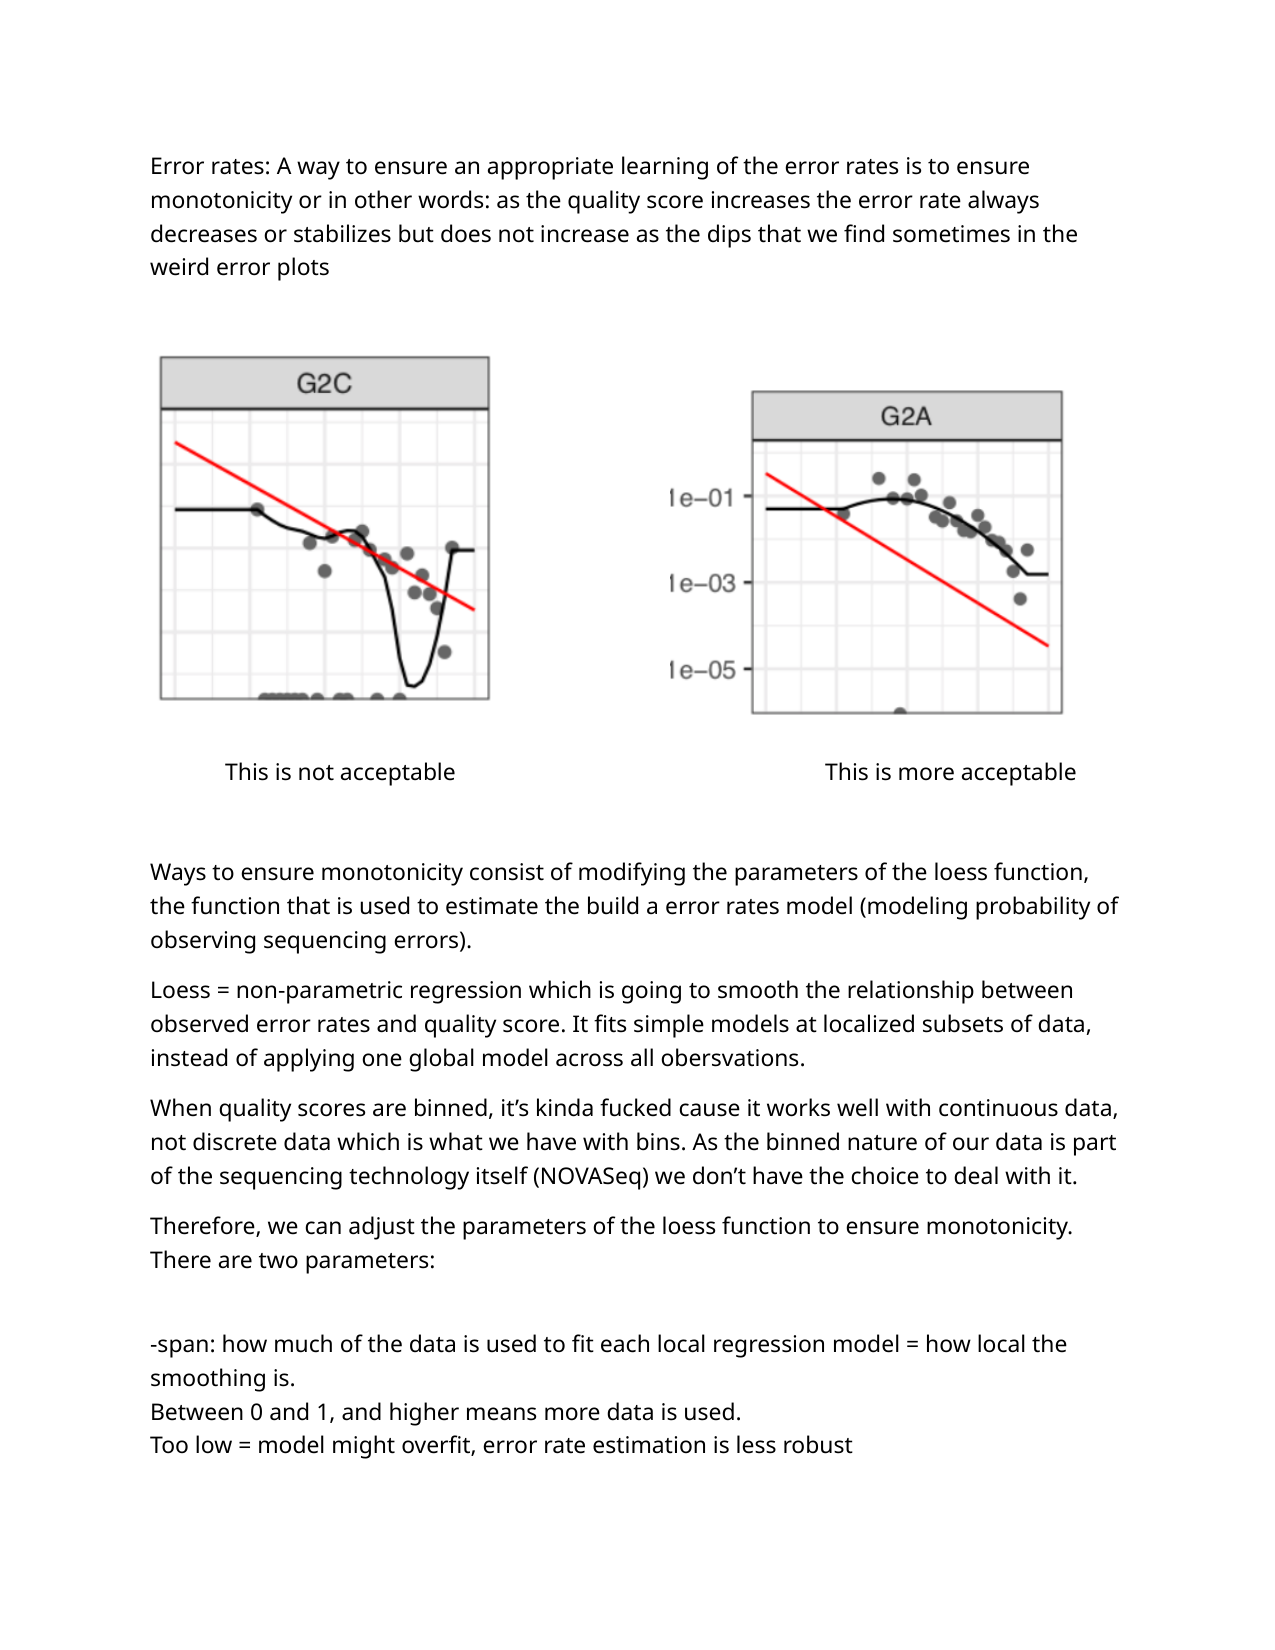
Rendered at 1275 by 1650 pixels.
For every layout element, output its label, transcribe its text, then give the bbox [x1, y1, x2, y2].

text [150, 1328, 1125, 1460]
text Error rates: A way to ensure an appropriate learning of the error rates is to ensure monotonicity or in other words: as the quality score increases the error rate always decreases or stabilizes but does not increase as the dips that we find sometimes in the weird error plots [150, 150, 1125, 282]
text Loess = non-parametric regression which is going to smooth the relationship between observed error rates and quality score. It fits simple models at localized subsets of data, instead of applying one global model across all obersvations. [150, 974, 1125, 1073]
text This is not acceptable This is more acceptable [150, 755, 1125, 787]
text Ways to ensure monotonicity consist of modifying the parameters of the loess function, the function that is used to estimate the build a error rates model (modeling probability of observing sequencing errors). [150, 856, 1125, 955]
text Therefore, we can adjust the parameters of the loess function to ensure monotonicity. There are two parameters: [150, 1210, 1125, 1309]
picture [668, 385, 1066, 717]
picture [150, 348, 491, 702]
text When quality scores are binned, it’s kinda fucked cause it works well with continuous data, not discrete data which is what we have with bins. As the binned nature of our data is part of the sequencing technology itself (NOVASeq) we don’t have the choice to deal with it. [150, 1092, 1125, 1191]
